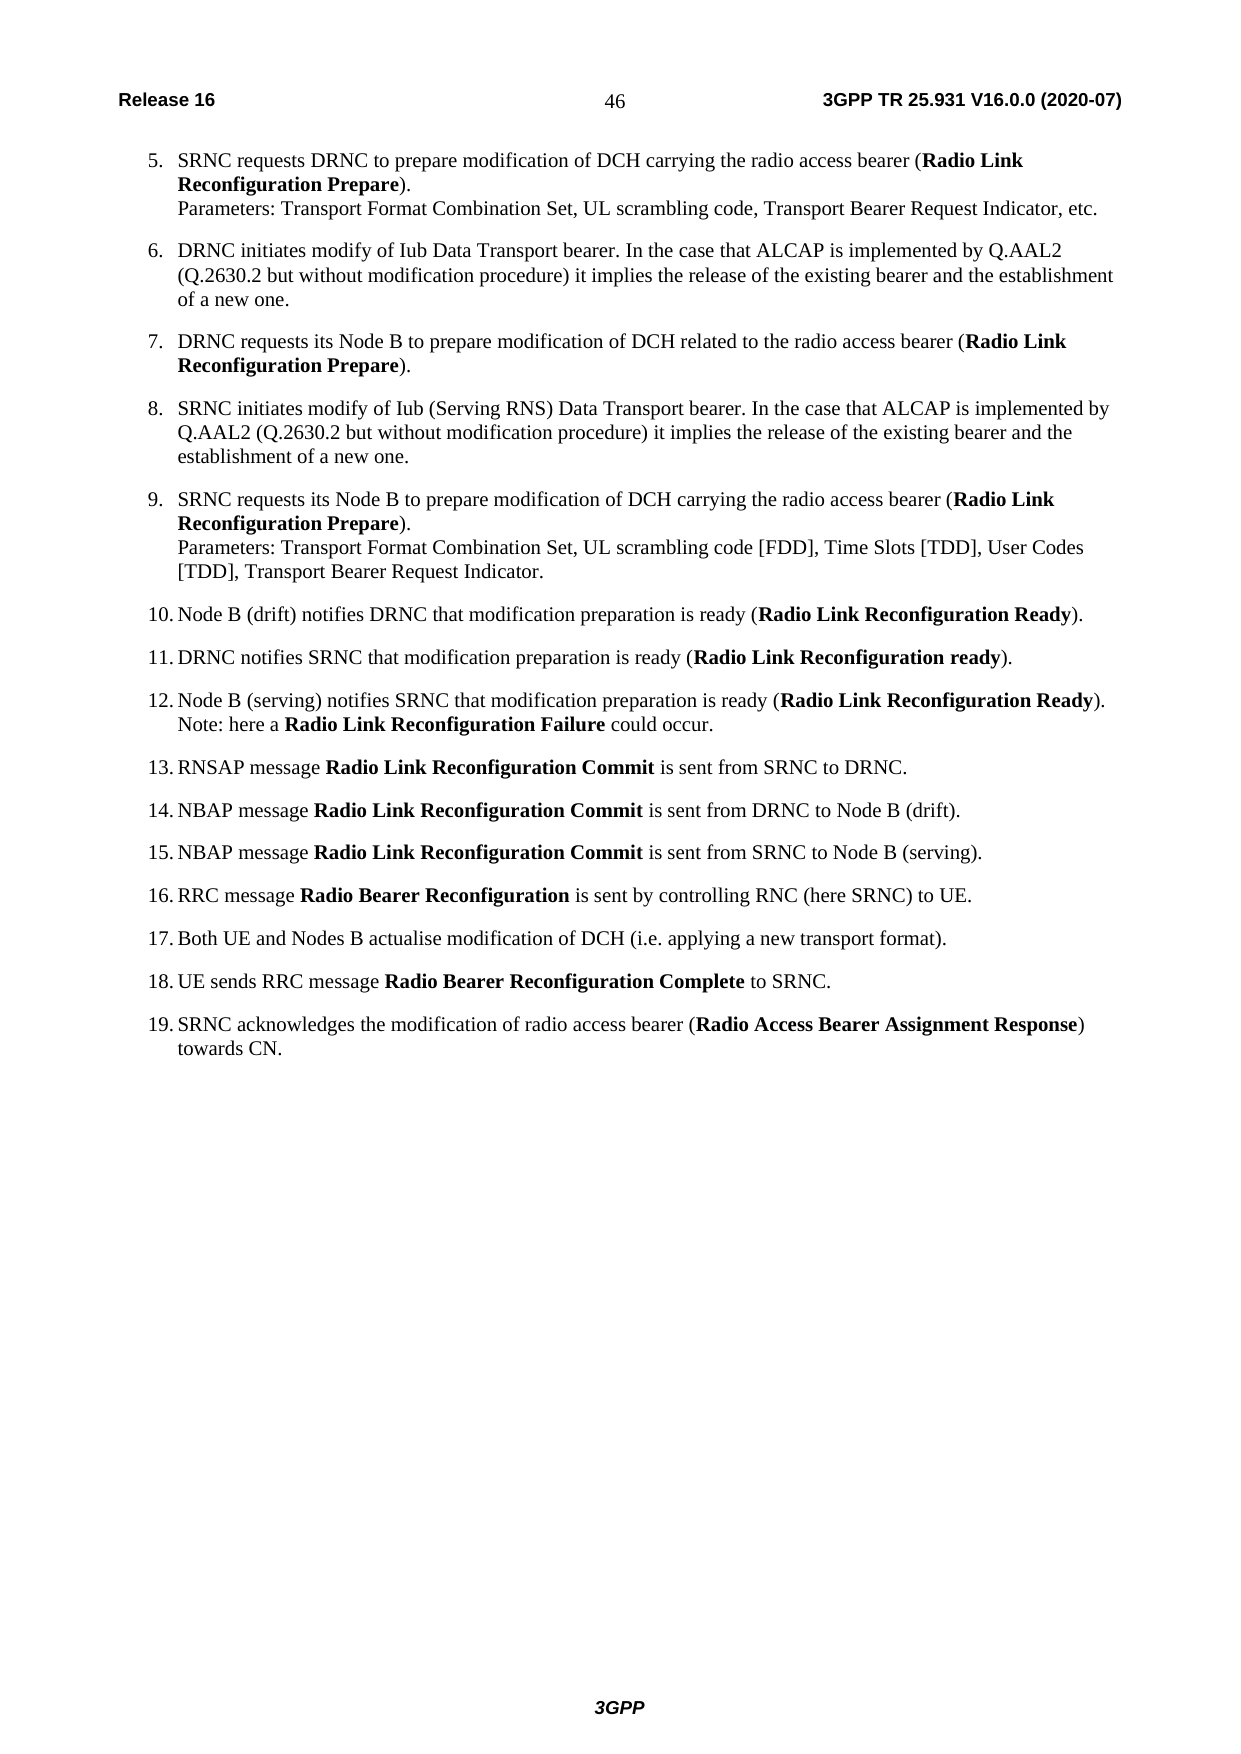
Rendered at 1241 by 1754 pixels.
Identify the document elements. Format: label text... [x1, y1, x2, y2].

text 10. Node B (drift) notifies DRNC that modification preparation is ready (Radio Link Reconfiguration Ready). [148, 602, 1122, 626]
text 8. SRNC initiates modify of Iub (Serving RNS) Data Transport bearer. In the case that ALCAP is implemented by Q.AAL2 (Q.2630.2 but without modification procedure) it implies the release of the existing bearer and the establishment of a new one. [148, 396, 1122, 468]
text 17. Both UE and Nodes B actualise modification of DCH (i.e. applying a new transport format). [148, 926, 1122, 950]
text 16. RRC message Radio Bearer Reconfiguration is sent by controlling RNC (here SRNC) to UE. [148, 883, 1122, 907]
text 19. SRNC acknowledges the modification of radio access bearer (Radio Access Bearer Assignment Response) towards CN. [148, 1012, 1122, 1060]
text 7. DRNC requests its Node B to prepare modification of DCH related to the radio access bearer (Radio Link Reconfiguration Prepare). [148, 329, 1122, 377]
text 6. DRNC initiates modify of Iub Data Transport bearer. In the case that ALCAP is implemented by Q.AAL2 (Q.2630.2 but without modification procedure) it implies the release of the existing bearer and the establishment of a new one. [148, 238, 1122, 311]
text 5. SRNC requests DRNC to prepare modification of DCH carrying the radio access bearer (Radio Link Reconfiguration Prepare). Parameters: Transport Format Combination Set, UL scrambling code, Transport Bearer Request Indicator, etc. [148, 147, 1122, 220]
text 12. Node B (serving) notifies SRNC that modification preparation is ready (Radio Link Reconfiguration Ready). Note: here a Radio Link Reconfiguration Failure could occur. [148, 688, 1122, 736]
text 11. DRNC notifies SRNC that modification preparation is ready (Radio Link Reconfiguration ready). [148, 645, 1122, 669]
text 15. NBAP message Radio Link Reconfiguration Commit is sent from SRNC to Node B (serving). [148, 840, 1122, 864]
text 13. RNSAP message Radio Link Reconfiguration Commit is sent from SRNC to DRNC. [148, 755, 1122, 779]
text 18. UE sends RRC message Radio Bearer Reconfiguration Complete to SRNC. [148, 969, 1122, 993]
text 9. SRNC requests its Node B to prepare modification of DCH carrying the radio access bearer (Radio Link Reconfiguration Prepare). Parameters: Transport Format Combination Set, UL scrambling code [FDD], Time Slots [TDD], User Codes [TDD], Transport Bearer Request Indicator. [148, 487, 1122, 583]
text 14. NBAP message Radio Link Reconfiguration Commit is sent from DRNC to Node B (drift). [148, 797, 1122, 822]
